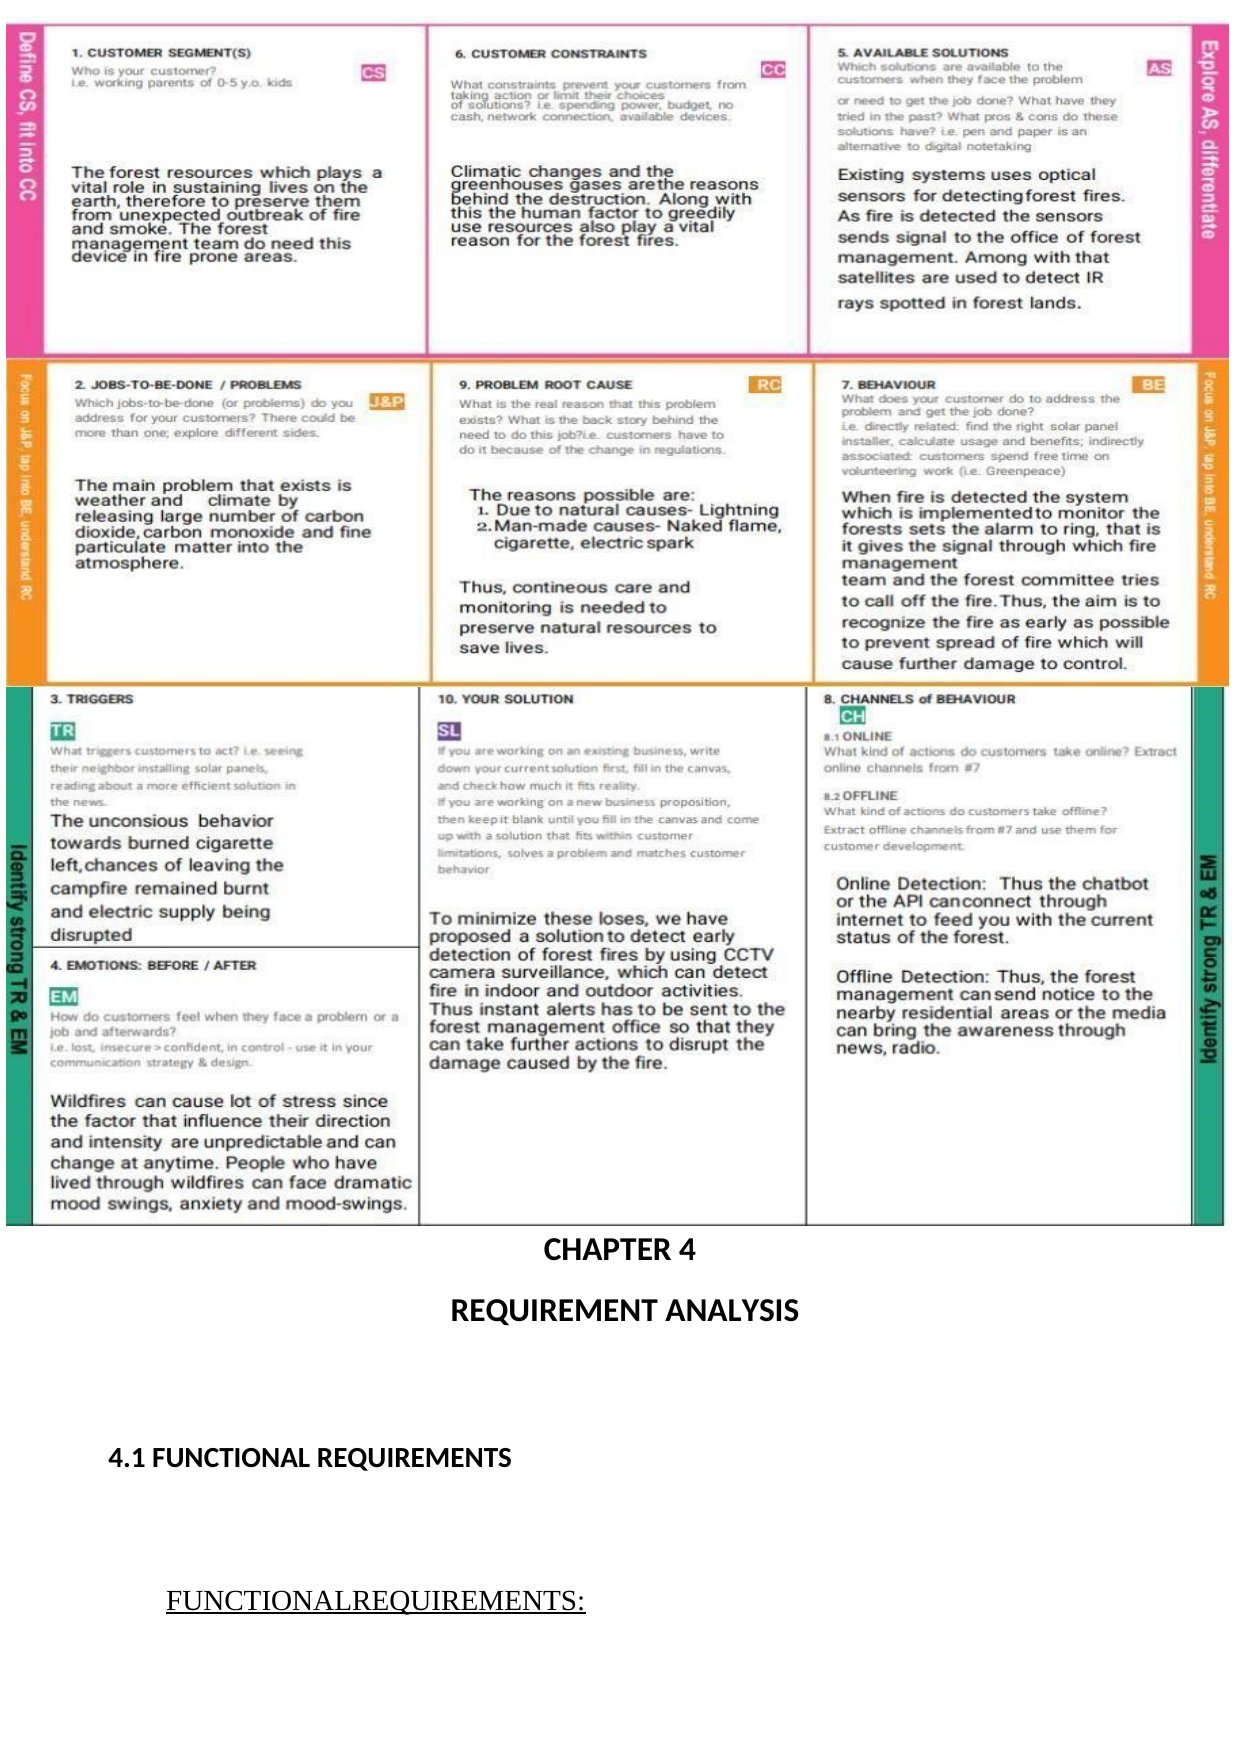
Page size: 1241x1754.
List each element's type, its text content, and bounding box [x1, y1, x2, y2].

subtitle 4.1 FUNCTIONAL REQUIREMENTS [108, 1439, 1224, 1475]
text REQUIREMENT ANALYSIS [450, 1289, 1224, 1329]
text FUNCTIONALREQUIREMENTS: [166, 1583, 1224, 1617]
picture [6, 16, 1232, 1226]
subtitle CHAPTER 4 [92, 1228, 1148, 1268]
